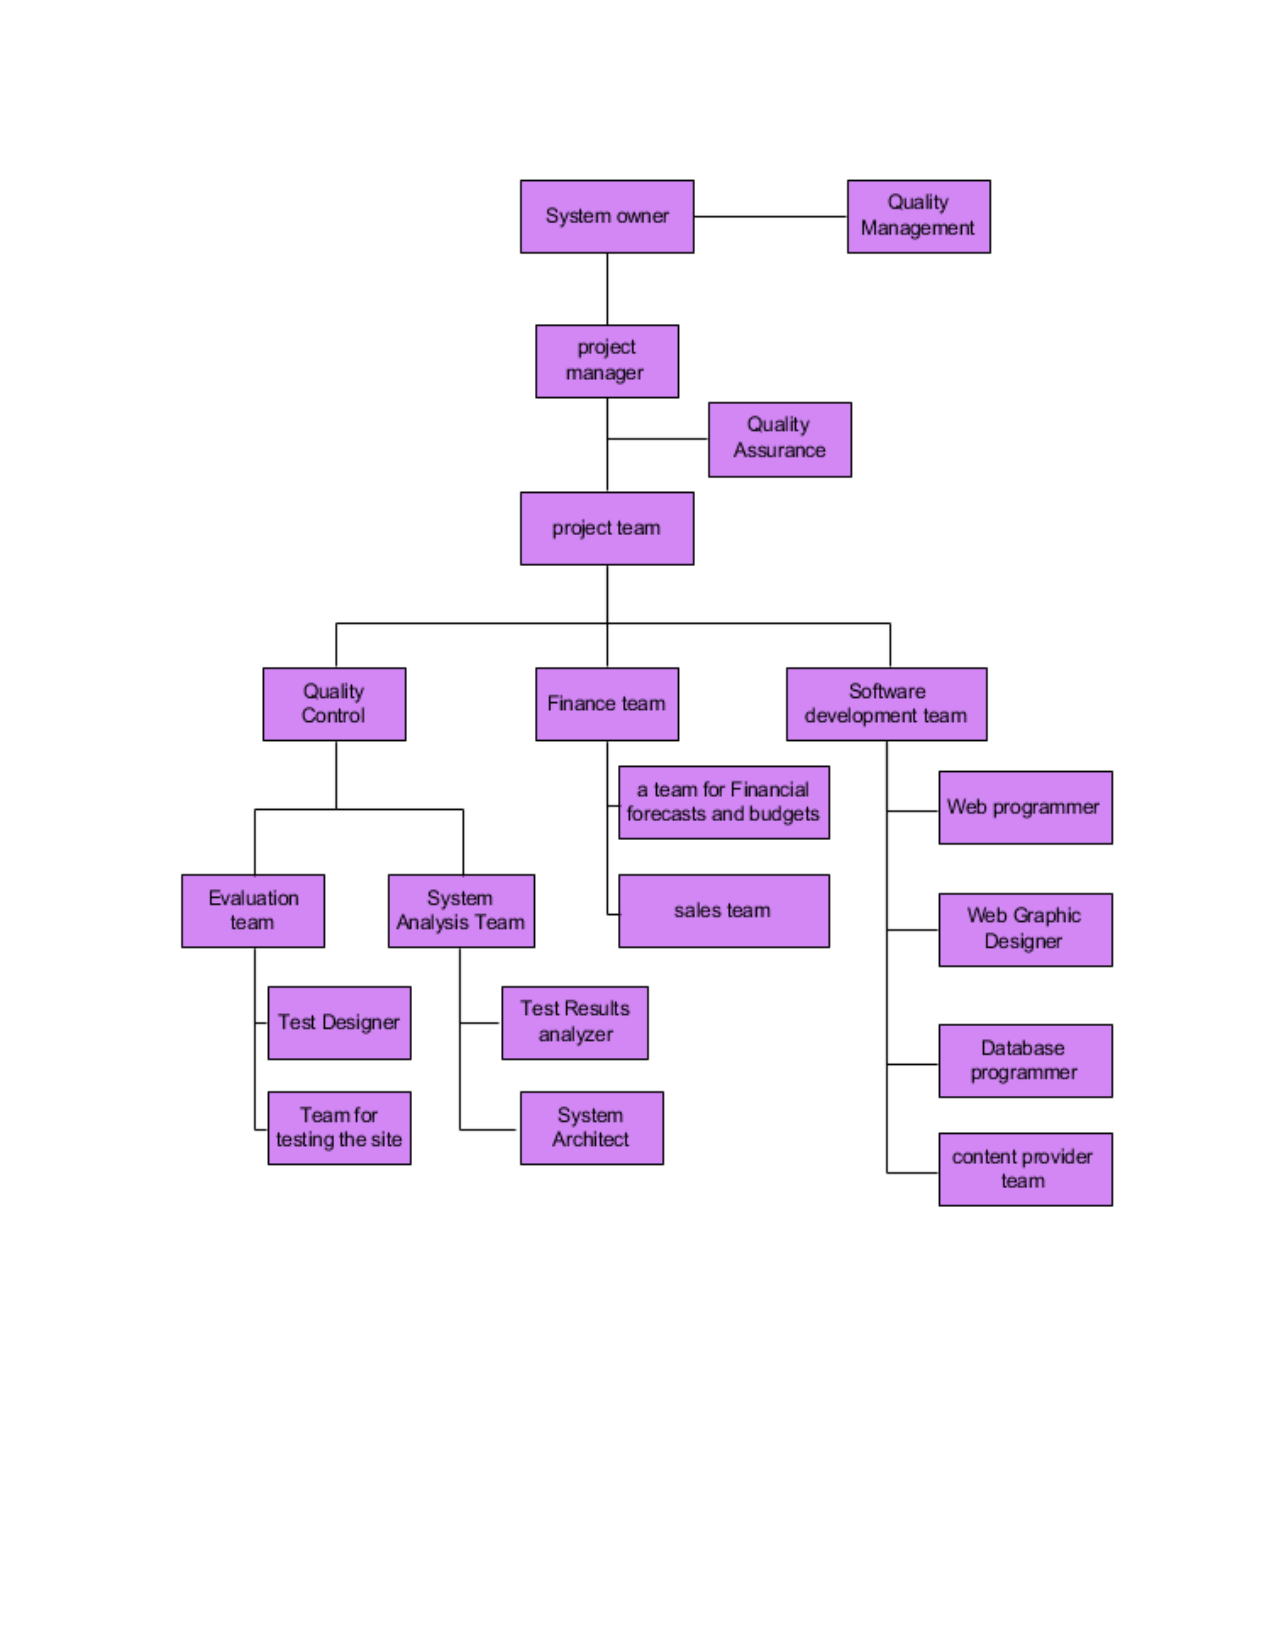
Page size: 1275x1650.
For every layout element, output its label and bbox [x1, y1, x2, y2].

picture [168, 150, 1144, 1233]
